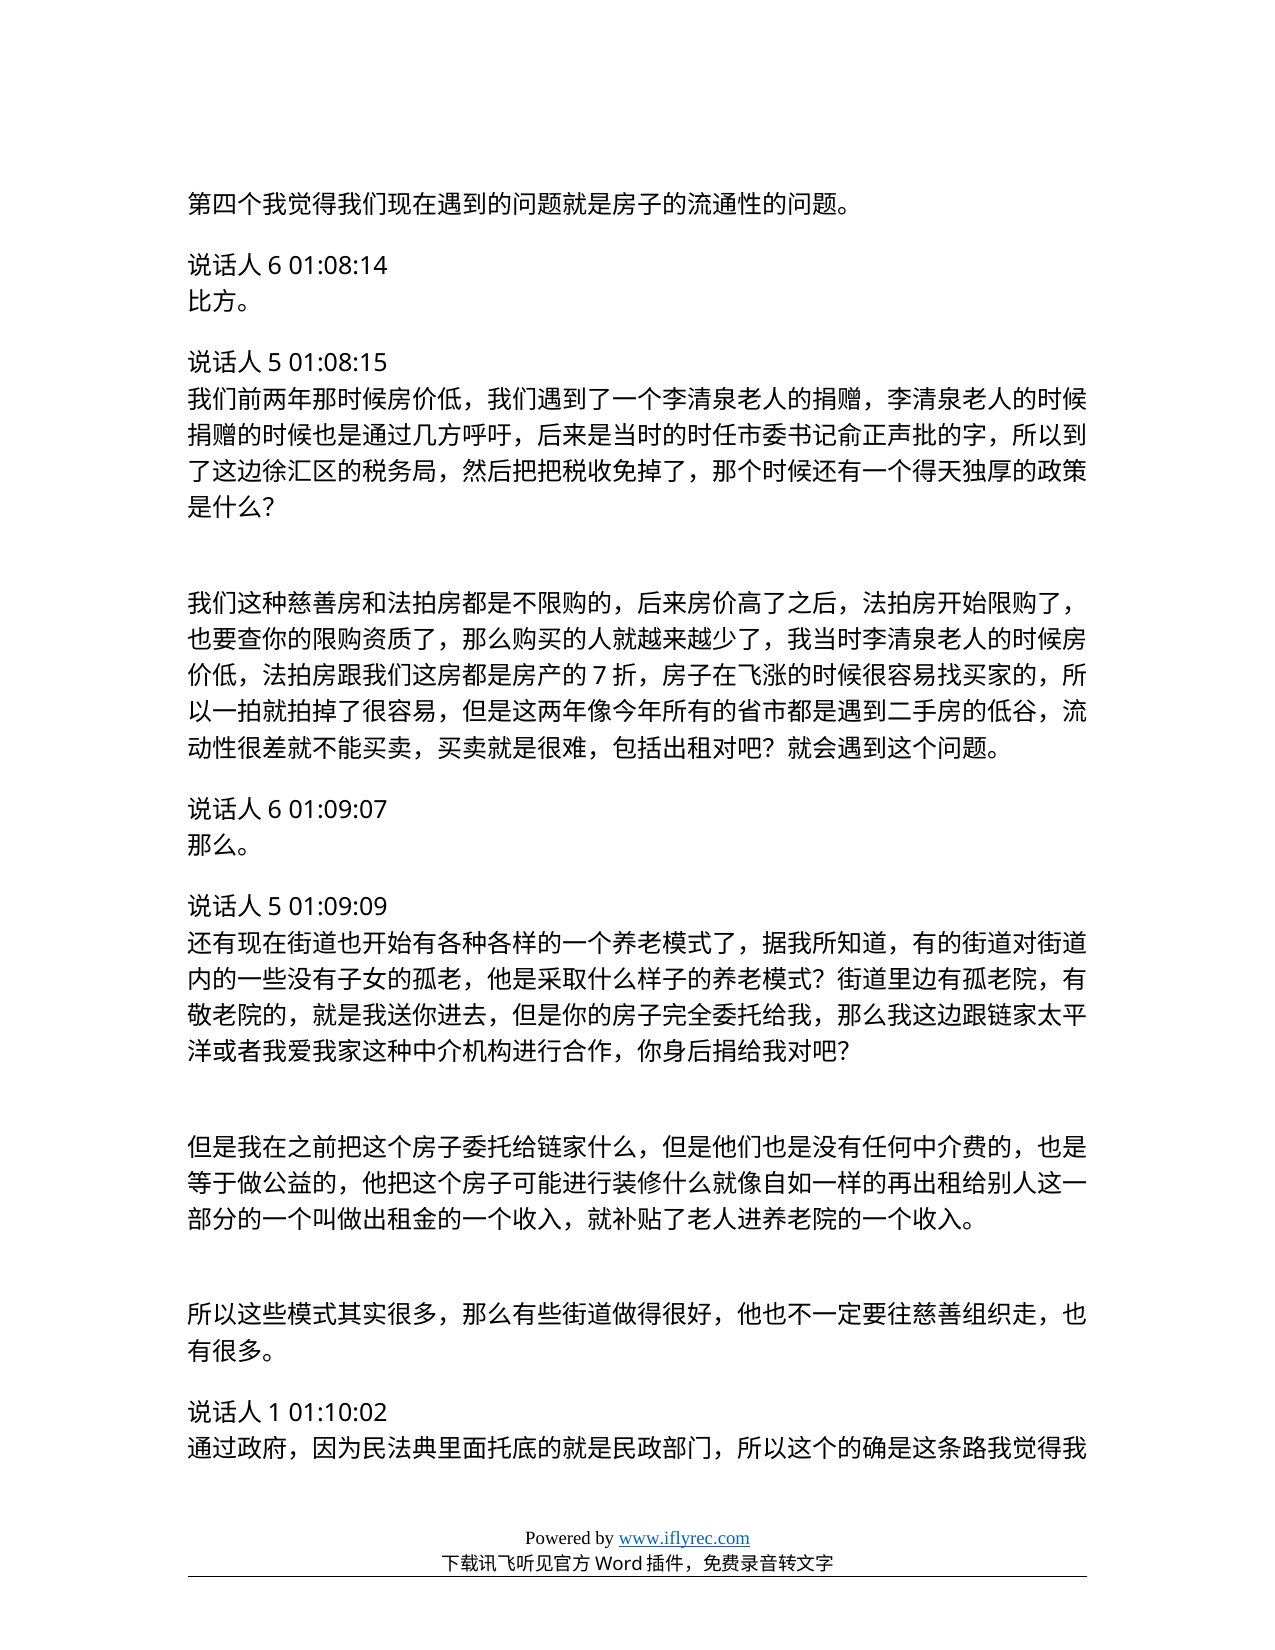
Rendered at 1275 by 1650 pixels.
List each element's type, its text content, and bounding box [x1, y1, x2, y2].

text 第四个我觉得我们现在遇到的问题就是房子的流通性的问题。 [187, 150, 1087, 220]
text 所以这些模式其实很多，那么有些街道做得很好，他也不一定要往慈善组织走，也有很多。 [187, 1261, 1087, 1367]
text 但是我在之前把这个房子委托给链家什么，但是他们也是没有任何中介费的，也是等于做公益的，他把这个房子可能进行装修什么就像自如一样的再出租给别人这一部分的一个叫做出租金的一个收入，就补贴了老人进养老院的一个收入。 [187, 1093, 1087, 1236]
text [187, 1392, 1087, 1465]
text 说话人5 01:09:09 还有现在街道也开始有各种各样的一个养老模式了，据我所知道，有的街道对街道内的一些没有子女的孤老，他是采取什么样子的养老模式？街道里边有孤老院，有敬老院的，就是我送你进去，但是你的房子完全委托给我，那么我这边跟链家太平洋或者我爱我家这种中介机构进行合作，你身后捐给我对吧？ [187, 887, 1087, 1068]
text 说话人6 01:08:14 比方。 [187, 245, 1087, 318]
text 我们这种慈善房和法拍房都是不限购的，后来房价高了之后，法拍房开始限购了，也要查你的限购资质了，那么购买的人就越来越少了，我当时李清泉老人的时候房价低，法拍房跟我们这房都是房产的7折，房子在飞涨的时候很容易找买家的，所以一拍就拍掉了很容易，但是这两年像今年所有的省市都是遇到二手房的低谷，流动性很差就不能买卖，买卖就是很难，包括出租对吧？就会遇到这个问题。 [187, 549, 1087, 764]
text 说话人6 01:09:07 那么。 [187, 789, 1087, 862]
text 说话人5 01:08:15 我们前两年那时候房价低，我们遇到了一个李清泉老人的捐赠，李清泉老人的时候捐赠的时候也是通过几方呼吁，后来是当时的时任市委书记俞正声批的字，所以到了这边徐汇区的税务局，然后把把税收免掉了，那个时候还有一个得天独厚的政策是什么？ [187, 343, 1087, 524]
